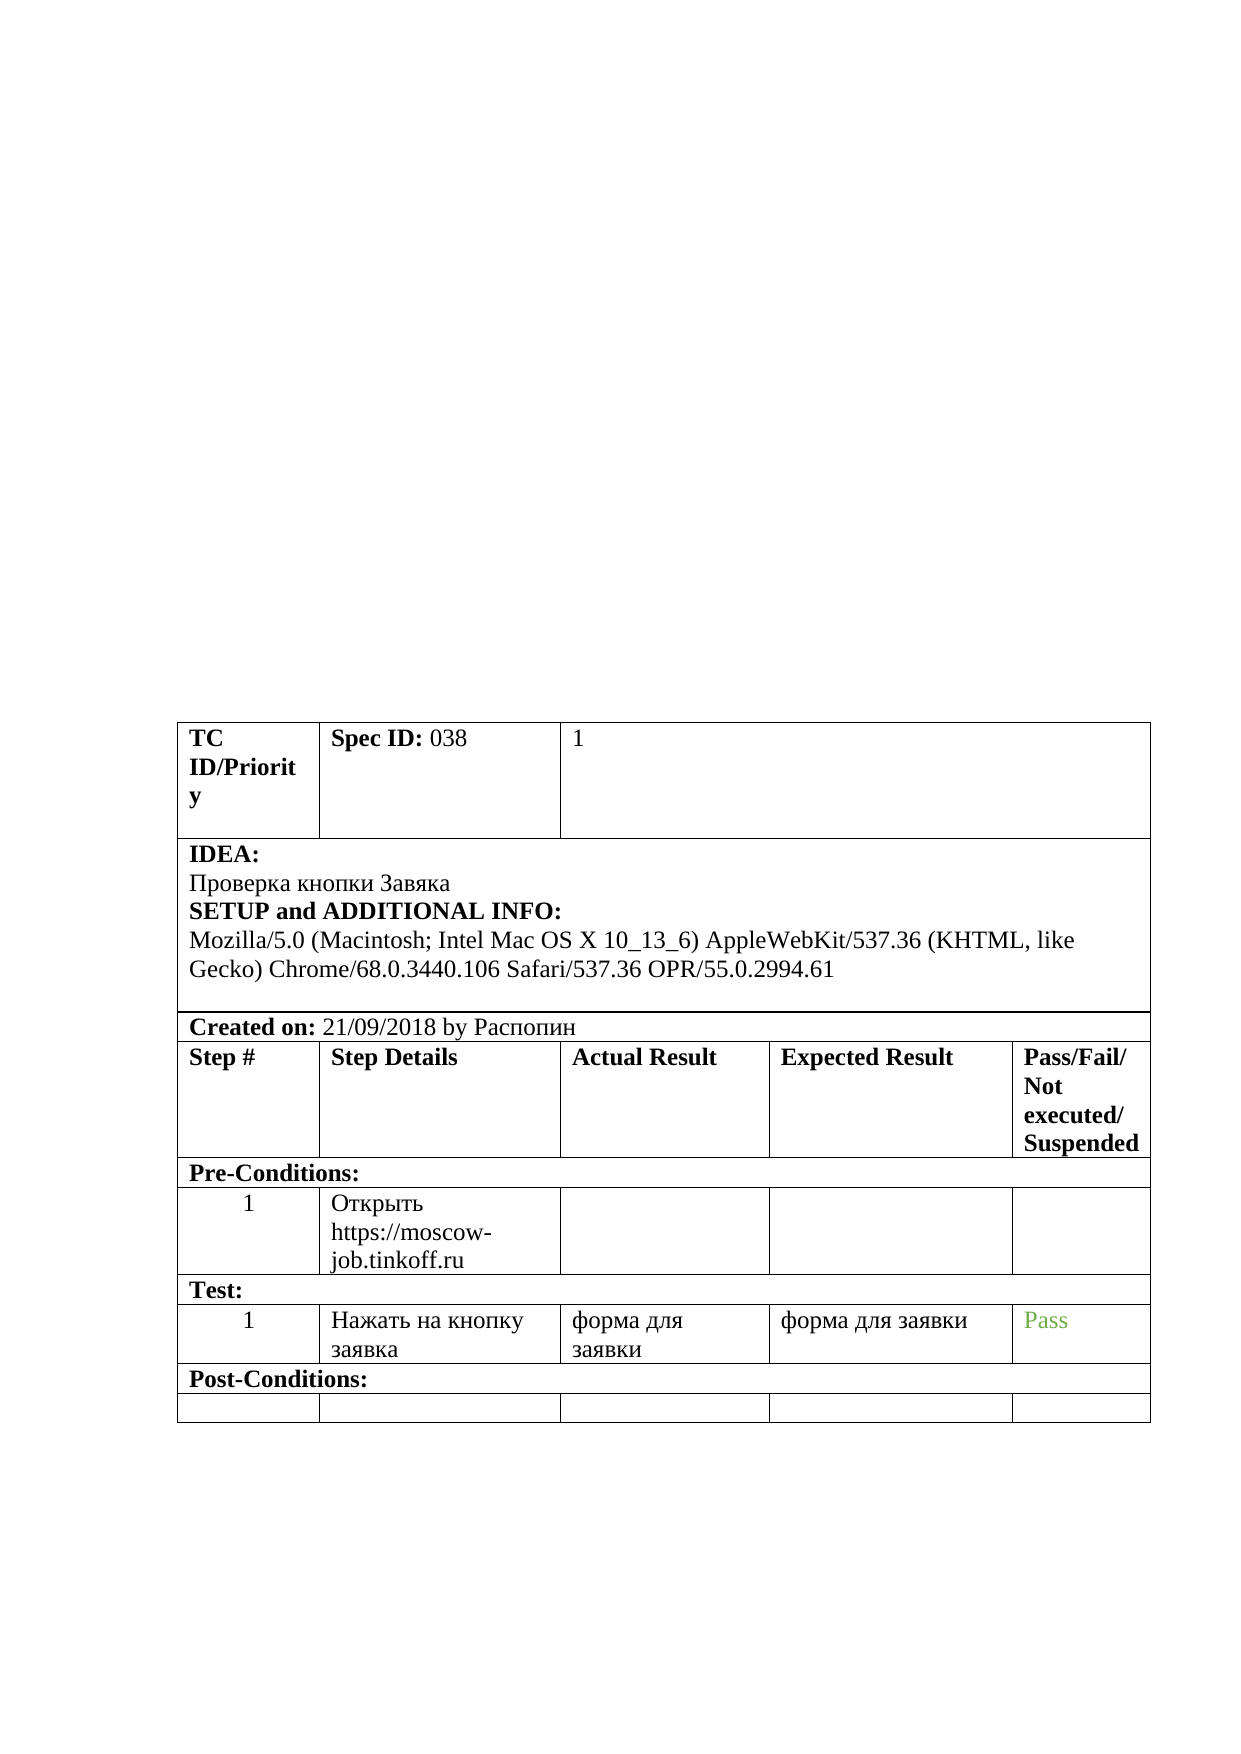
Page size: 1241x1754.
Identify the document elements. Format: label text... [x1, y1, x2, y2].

table_cell Created on: 21/09/2018 by Распопин [178, 1013, 1150, 1041]
table_header Spec ID: 038 [320, 723, 560, 838]
table_cell форма для заявки [561, 1305, 769, 1363]
table_cell Нажать на кнопку заявка [320, 1305, 560, 1363]
table_header 1 [561, 723, 1150, 838]
table_cell [178, 1394, 319, 1422]
table_cell Post-Conditions: [178, 1364, 1150, 1392]
table_cell Pass [1013, 1305, 1150, 1363]
table_cell [770, 1394, 1012, 1422]
table_cell [1013, 1188, 1150, 1274]
table_cell [320, 1394, 560, 1422]
table_cell Pre-Conditions: [178, 1158, 1150, 1187]
table_cell [561, 1188, 769, 1274]
table_cell [770, 1188, 1012, 1274]
table_cell Открыть https://moscow-job.tinkoff.ru [320, 1188, 560, 1274]
table_cell Pass/Fail/ Not executed/ Suspended [1013, 1042, 1150, 1157]
table_cell форма для заявки [770, 1305, 1012, 1363]
table_cell IDEA: Проверка кнопки Завяка SETUP and ADDITIONAL INFO: Mozilla/5.0 (Macintosh; Intel Mac OS X 10_13_6) AppleWebKit/537.36 (KHTML, like Gecko) Chrome/68.0.3440.106 Safari/537.36 OPR/55.0.2994.61 [178, 839, 1150, 1011]
table_cell Expected Result [770, 1042, 1012, 1157]
table_cell [1013, 1394, 1150, 1422]
table_cell Step Details [320, 1042, 560, 1157]
table_cell 1 [178, 1305, 319, 1363]
table_header TC ID/Priority [178, 723, 319, 838]
table_cell Actual Result [561, 1042, 769, 1157]
table_cell Test: [178, 1275, 1150, 1304]
table_cell [561, 1394, 769, 1422]
table_cell Step # [178, 1042, 319, 1157]
table_cell 1 [178, 1188, 319, 1274]
